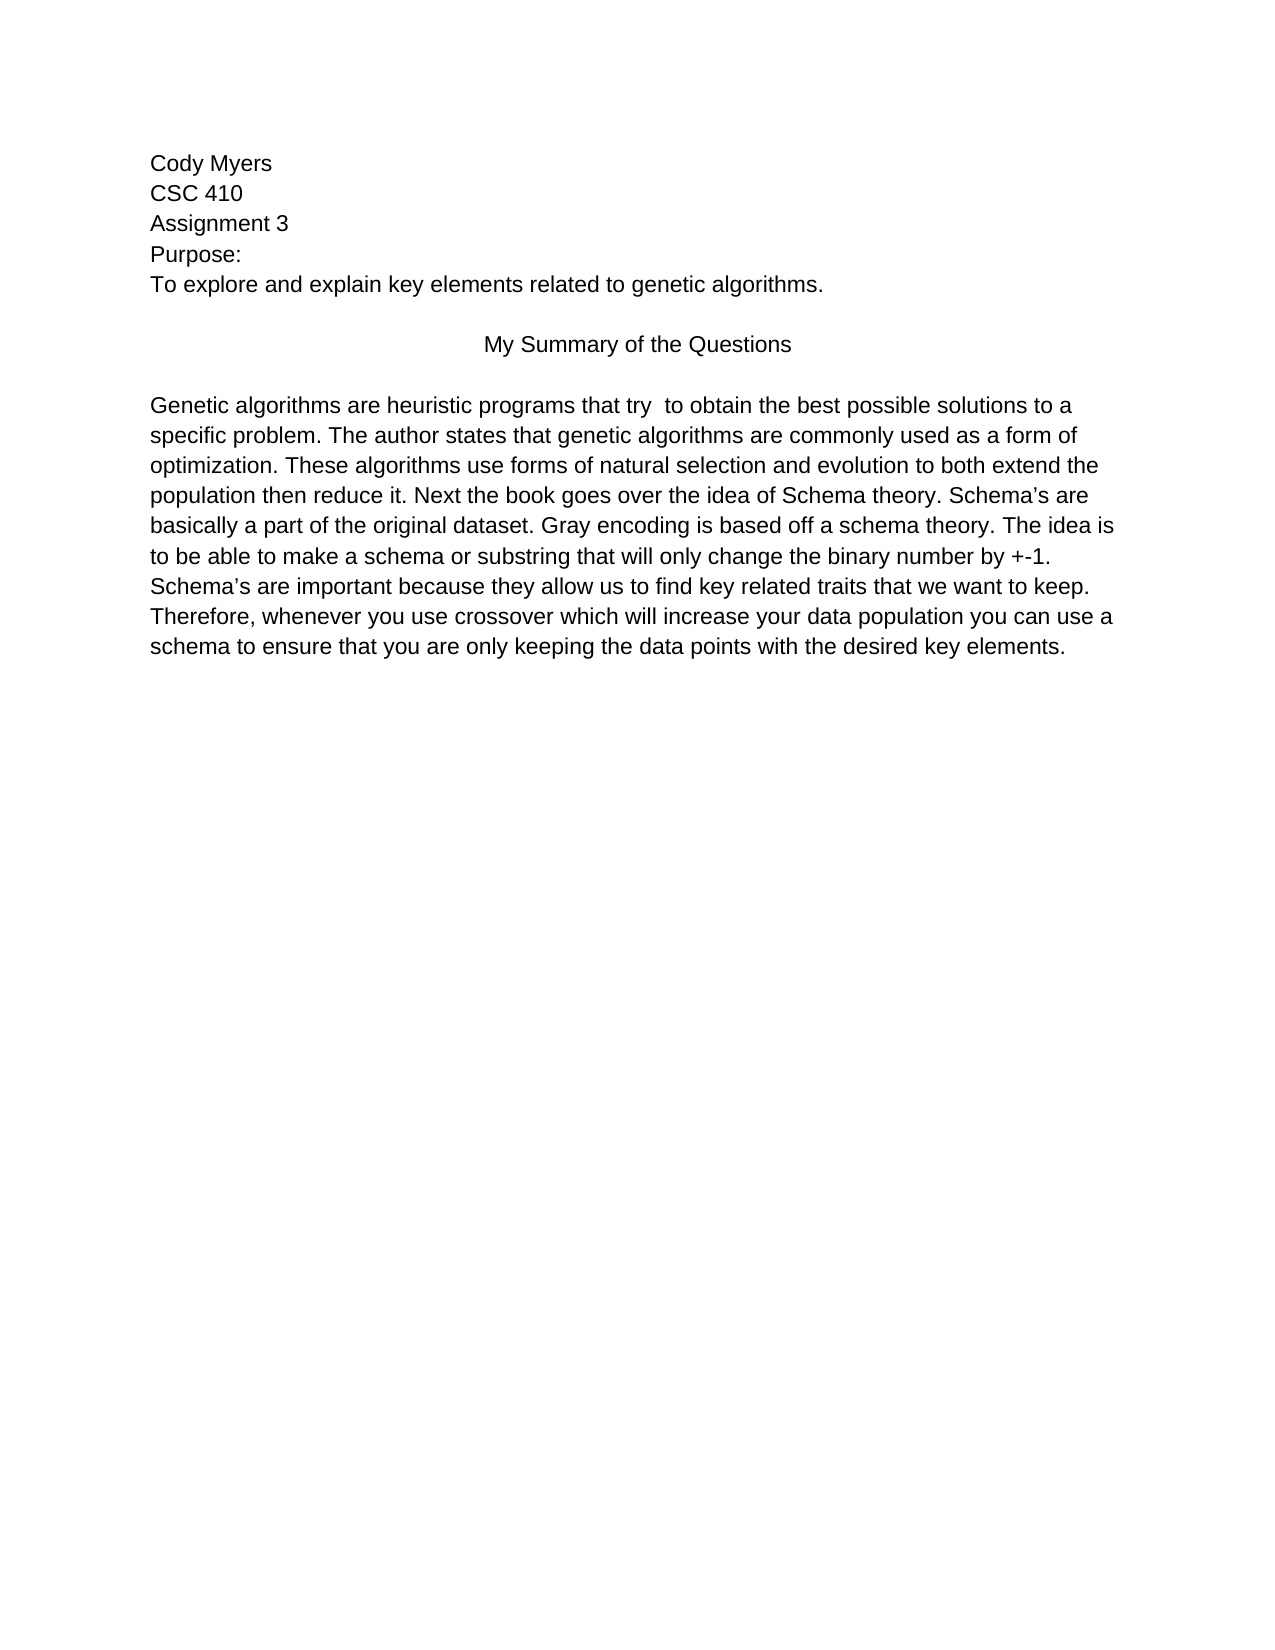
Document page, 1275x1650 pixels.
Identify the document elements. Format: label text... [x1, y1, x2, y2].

text Genetic algorithms are heuristic programs that try to obtain the best possible solutions to a specific problem. The author states that genetic algorithms are commonly used as a form of optimization. These algorithms use forms of natural selection and evolution to both extend the population then reduce it. Next the book goes over the idea of Schema theory. Schema’s are basically a part of the original dataset. Gray encoding is based off a schema theory. The idea is to be able to make a schema or substring that will only change the binary number by +-1. Schema’s are important because they allow us to find key related traits that we want to keep. Therefore, whenever you use crossover which will increase your data population you can use a schema to ensure that you are only keeping the data points with the desired key elements. [150, 392, 1125, 660]
text Cody Myers [150, 150, 1125, 176]
text Purpose: [150, 241, 1125, 267]
text Assignment 3 [150, 210, 1125, 237]
text CSC 410 [150, 180, 1125, 207]
text To explore and explain key elements related to genetic algorithms. [150, 271, 1125, 297]
text My Summary of the Questions [150, 331, 1125, 358]
